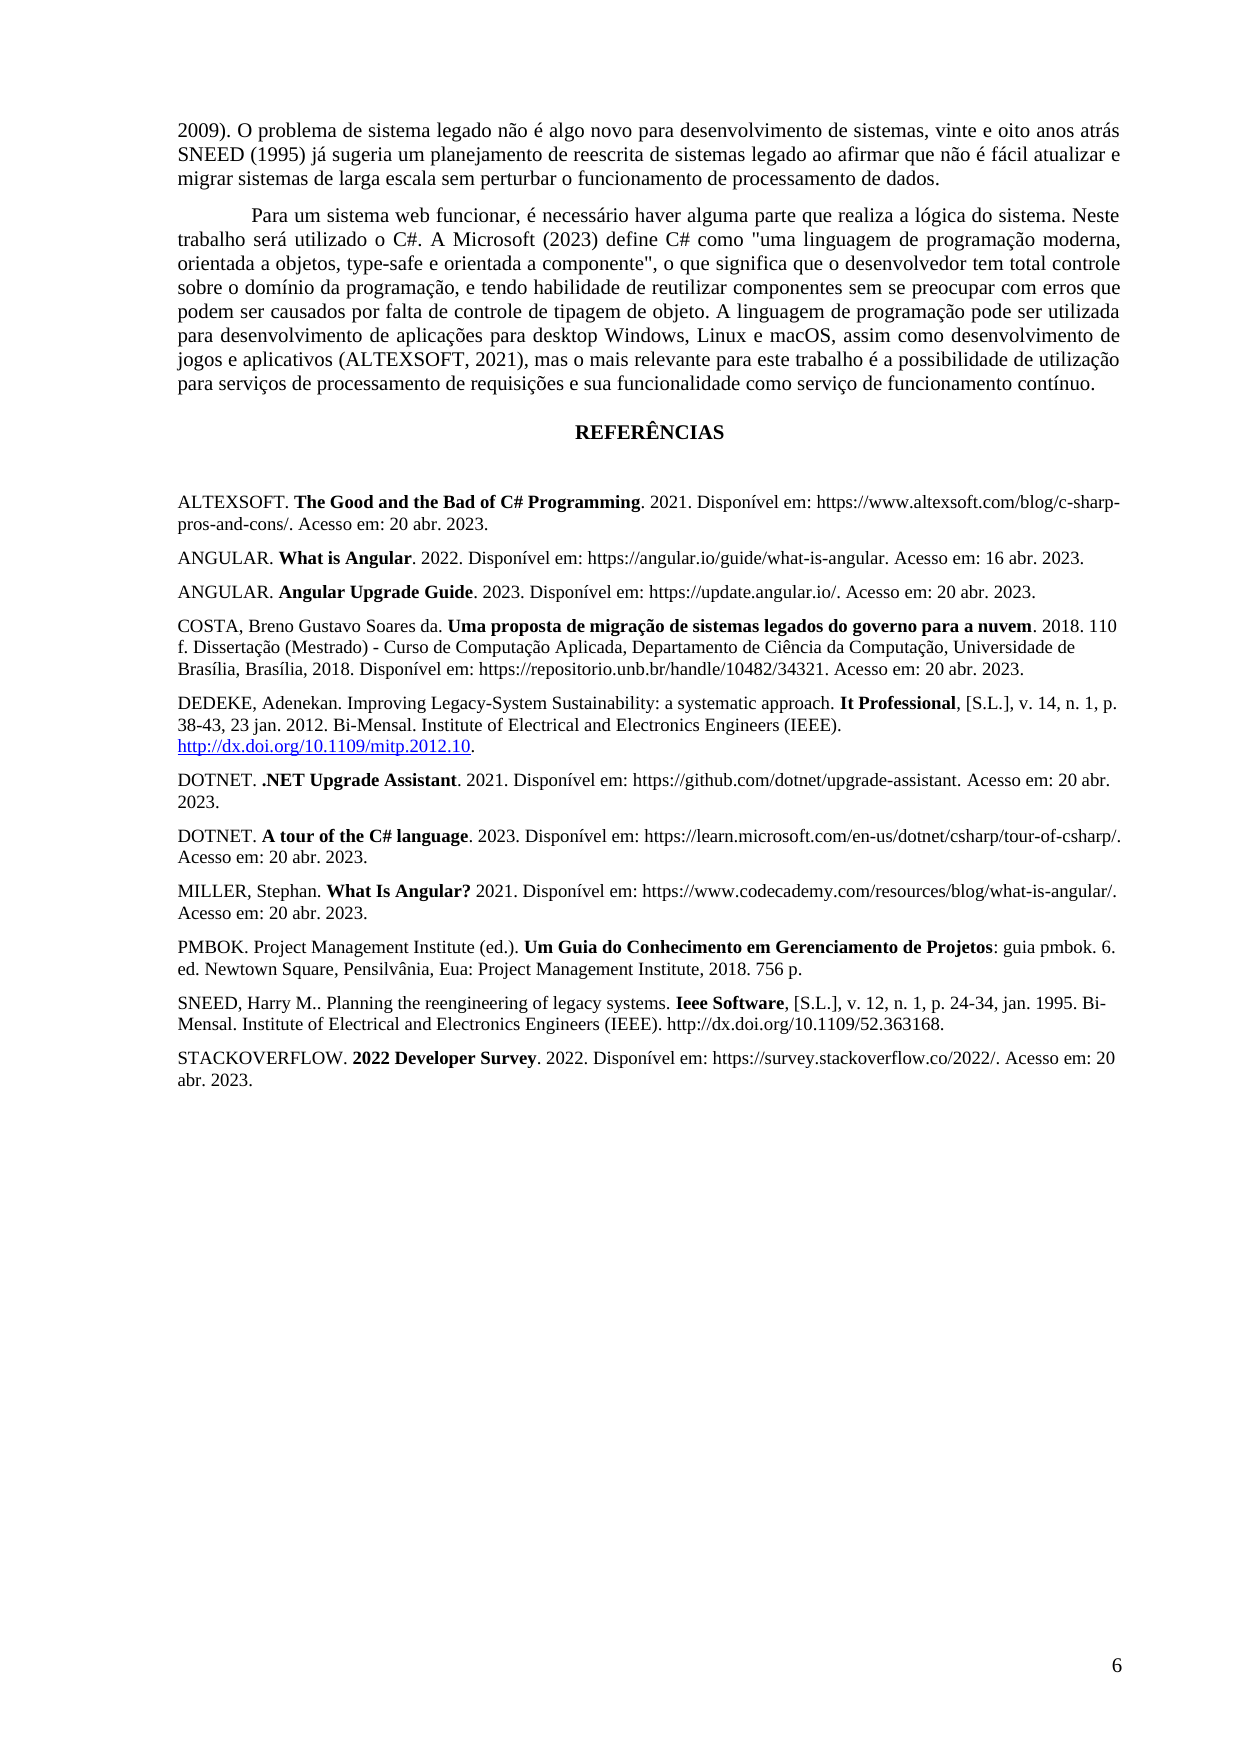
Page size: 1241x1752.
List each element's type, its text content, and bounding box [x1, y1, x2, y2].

text DEDEKE, Adenekan. Improving Legacy-System Sustainability: a systematic approach. It Professional, [S.L.], v. 14, n. 1, p. 38-43, 23 jan. 2012. Bi-Mensal. Institute of Electrical and Electronics Engineers (IEEE). http://dx.doi.org/10.1109/mitp.2012.10. [177, 692, 1122, 757]
text ANGULAR. Angular Upgrade Guide. 2023. Disponível em: https://update.angular.io/. Acesso em: 20 abr. 2023. [177, 581, 1122, 602]
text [177, 118, 1122, 190]
text ALTEXSOFT. The Good and the Bad of C# Programming. 2021. Disponível em: https://www.altexsoft.com/blog/c-sharp-pros-and-cons/. Acesso em: 20 abr. 2023. [177, 491, 1122, 534]
text MILLER, Stephan. What Is Angular? 2021. Disponível em: https://www.codecademy.com/resources/blog/what-is-angular/. Acesso em: 20 abr. 2023. [177, 880, 1122, 923]
text PMBOK. Project Management Institute (ed.). Um Guia do Conhecimento em Gerenciamento de Projetos: guia pmbok. 6. ed. Newtown Square, Pensilvânia, Eua: Project Management Institute, 2018. 756 p. [177, 936, 1122, 979]
text ANGULAR. What is Angular. 2022. Disponível em: https://angular.io/guide/what-is-angular. Acesso em: 16 abr. 2023. [177, 547, 1122, 568]
text Referências [177, 420, 1122, 444]
text DOTNET. A tour of the C# language. 2023. Disponível em: https://learn.microsoft.com/en-us/dotnet/csharp/tour-of-csharp/. Acesso em: 20 abr. 2023. [177, 825, 1122, 868]
text STACKOVERFLOW. 2022 Developer Survey. 2022. Disponível em: https://survey.stackoverflow.co/2022/. Acesso em: 20 abr. 2023. [177, 1047, 1122, 1090]
text DOTNET. .NET Upgrade Assistant. 2021. Disponível em: https://github.com/dotnet/upgrade-assistant. Acesso em: 20 abr. 2023. [177, 769, 1122, 812]
text SNEED, Harry M.. Planning the reengineering of legacy systems. Ieee Software, [S.L.], v. 12, n. 1, p. 24-34, jan. 1995. Bi-Mensal. Institute of Electrical and Electronics Engineers (IEEE). http://dx.doi.org/10.1109/52.363168. [177, 992, 1122, 1035]
text Para um sistema web funcionar, é necessário haver alguma parte que realiza a lógica do sistema. Neste trabalho será utilizado o C#. A Microsoft (2023) define C# como "uma linguagem de programação moderna, orientada a objetos, type-safe e orientada a componente", o que significa que o desenvolvedor tem total controle sobre o domínio da programação, e tendo habilidade de reutilizar componentes sem se preocupar com erros que podem ser causados por falta de controle de tipagem de objeto. A linguagem de programação pode ser utilizada para desenvolvimento de aplicações para desktop Windows, Linux e macOS, assim como desenvolvimento de jogos e aplicativos (ALTEXSOFT, 2021), mas o mais relevante para este trabalho é a possibilidade de utilização para serviços de processamento de requisições e sua funcionalidade como serviço de funcionamento contínuo. [177, 203, 1122, 395]
text COSTA, Breno Gustavo Soares da. Uma proposta de migração de sistemas legados do governo para a nuvem. 2018. 110 f. Dissertação (Mestrado) - Curso de Computação Aplicada, Departamento de Ciência da Computação, Universidade de Brasília, Brasília, 2018. Disponível em: https://repositorio.unb.br/handle/10482/34321. Acesso em: 20 abr. 2023. [177, 615, 1122, 679]
